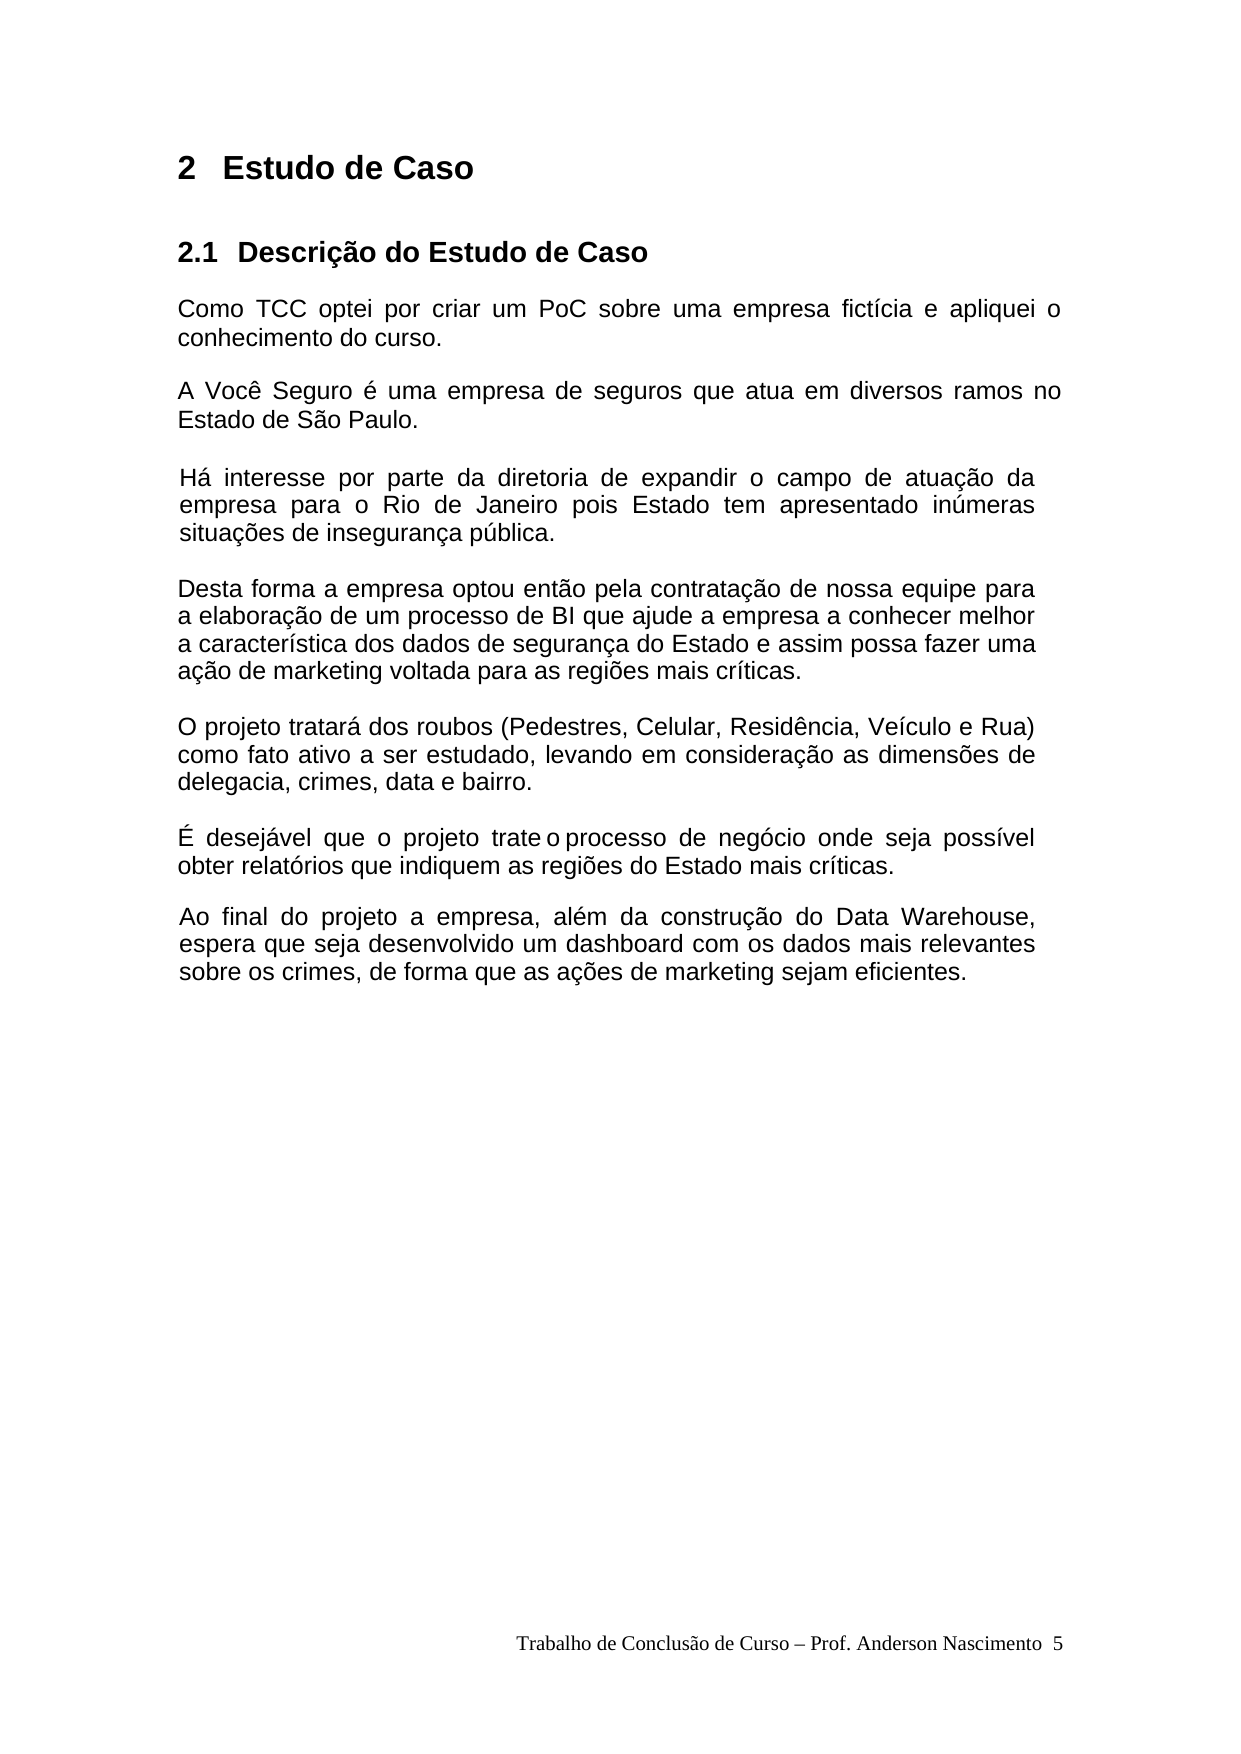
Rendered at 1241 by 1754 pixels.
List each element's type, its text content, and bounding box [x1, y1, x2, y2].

text Ao final do projeto a empresa, além da construção do Data Warehouse, espera que seja desenvolvido um dashboard com os dados mais relevantes sobre os crimes, de forma que as ações de marketing sejam eficientes. [179, 903, 1037, 986]
text O projeto tratará dos roubos (Pedestres, Celular, Residência, Veículo e Rua) como fato ativo a ser estudado, levando em consideração as dimensões de delegacia, crimes, data e bairro. [177, 714, 1037, 796]
text Como TCC optei por criar um PoC sobre uma empresa fictícia e apliquei o conhecimento do curso. [177, 294, 1063, 351]
list Estudo de Caso [177, 148, 1063, 186]
text A Você Seguro é uma empresa de seguros que atua em diversos ramos no Estado de São Paulo. [177, 376, 1063, 434]
text É desejável que o projeto trate o processo de negócio onde seja possível obter relatórios que indiquem as regiões do Estado mais críticas. [177, 825, 1037, 879]
text Desta forma a empresa optou então pela contratação de nossa equipe para a elaboração de um processo de BI que ajude a empresa a conhecer melhor a característica dos dados de segurança do Estado e assim possa fazer uma ação de marketing voltada para as regiões mais críticas. [177, 575, 1037, 685]
list Descrição do Estudo de Caso [177, 235, 1063, 269]
text Há interesse por parte da diretoria de expandir o campo de atuação da empresa para o Rio de Janeiro pois Estado tem apresentado inúmeras situações de insegurança pública. [179, 464, 1037, 546]
